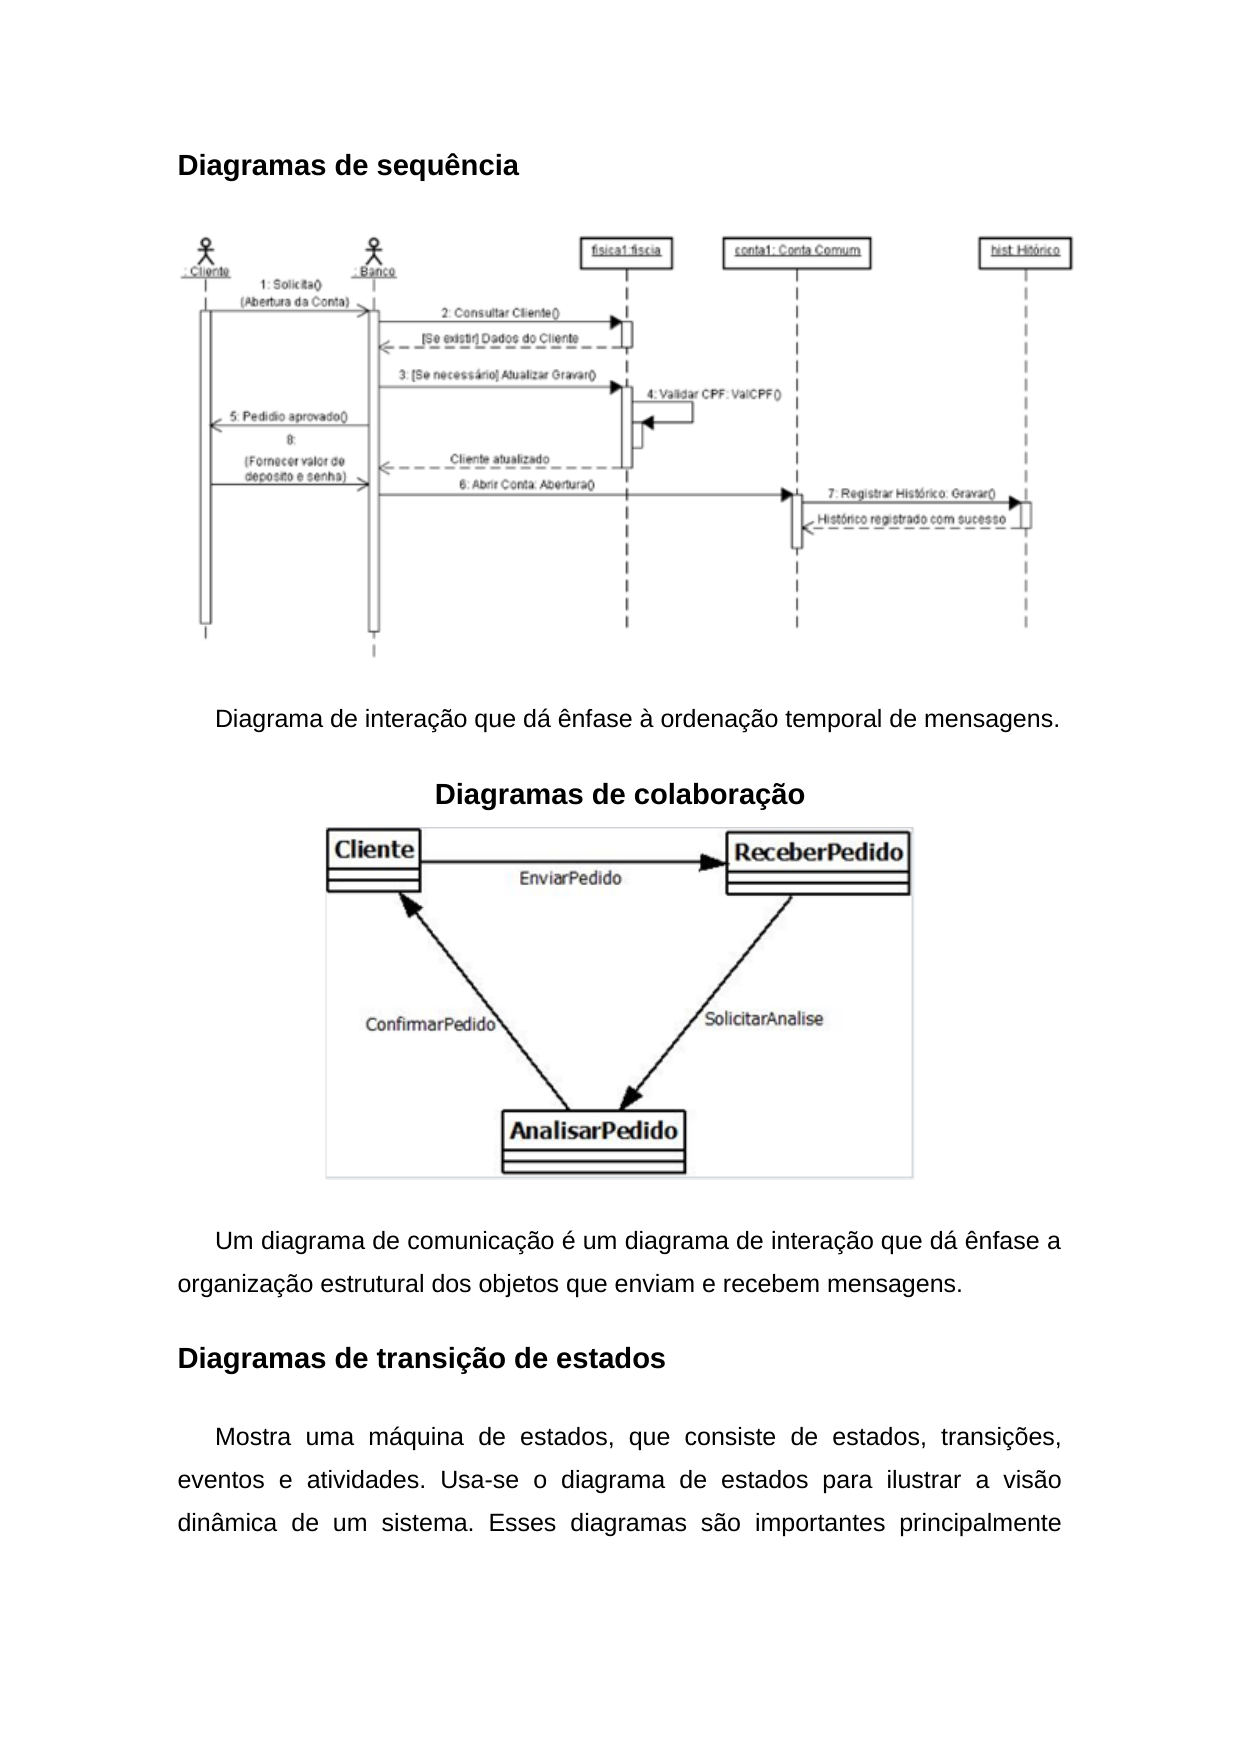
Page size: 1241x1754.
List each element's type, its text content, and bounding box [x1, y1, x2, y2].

subtitle Diagramas de sequência [177, 148, 1063, 181]
picture [325, 827, 915, 1180]
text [177, 1422, 1063, 1537]
subtitle Diagramas de transição de estados [177, 1342, 1063, 1375]
picture [177, 227, 1074, 661]
text Um diagrama de comunicação é um diagrama de interação que dá ênfase a organização estrutural dos objetos que enviam e recebem mensagens. [177, 1226, 1063, 1297]
text Diagrama de interação que dá ênfase à ordenação temporal de mensagens. [177, 704, 1063, 733]
